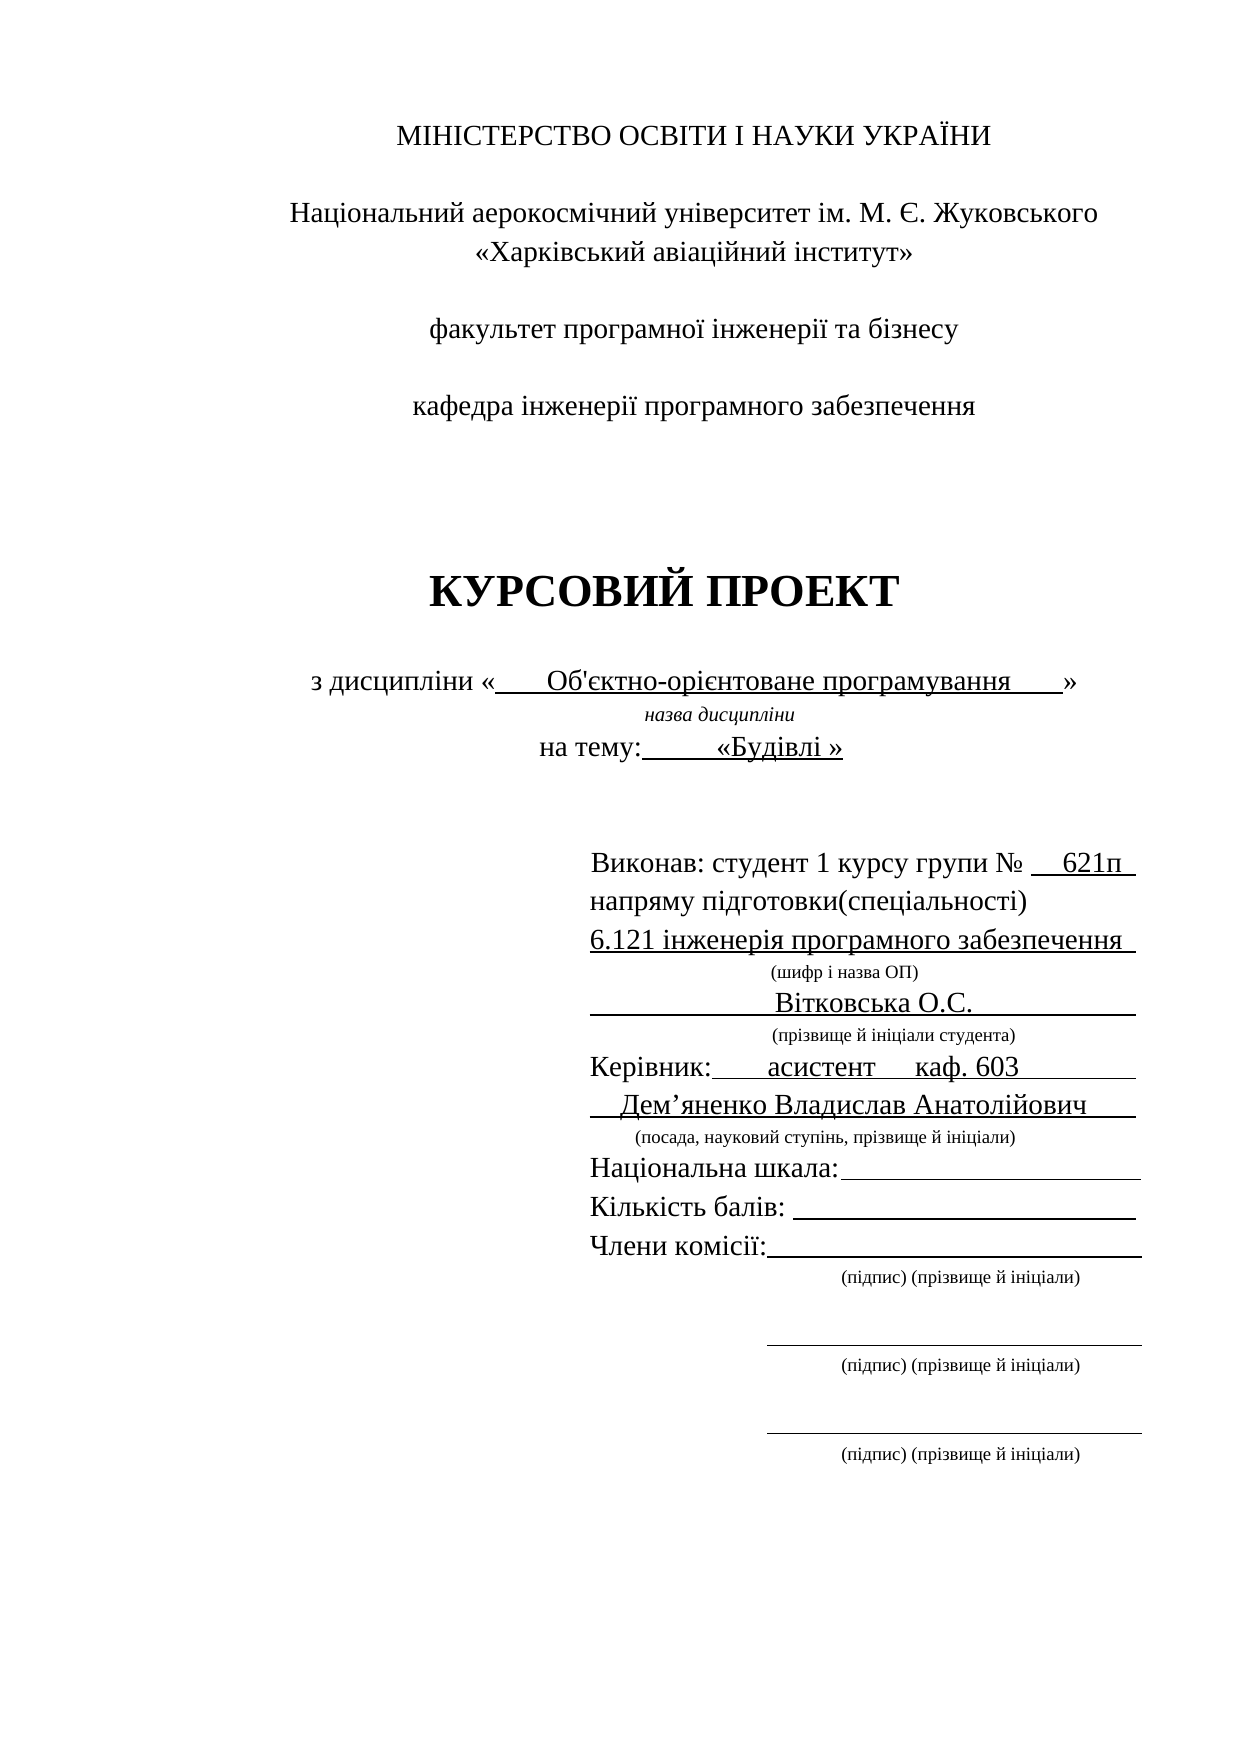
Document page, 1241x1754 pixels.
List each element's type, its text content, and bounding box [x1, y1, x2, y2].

text КУРСОВИЙ ПРОЕКТ [177, 564, 1152, 617]
text (прізвище й ініціали студента) [309, 1024, 1152, 1045]
text Керівник: асистент каф. 603 [177, 1049, 1152, 1082]
text Національний аерокосмічний університет ім. М. Є. Жуковського [177, 195, 1152, 229]
text Вітковська О.С. [177, 985, 1152, 1019]
text напряму підготовки(спеціальності) [177, 883, 1152, 917]
text Дем’яненко Владислав Анатолійович [177, 1087, 1152, 1121]
text 6.121 інженерія програмного забезпечення [177, 922, 1152, 956]
text «Харківський авіаційний інститут» [177, 234, 1152, 267]
text Виконав: студент 1 курсу групи № 621п [177, 845, 1152, 878]
text кафедра інженерії програмного забезпечення [177, 388, 1152, 421]
text Кількість балів: [177, 1189, 1152, 1223]
text факультет програмної інженерії та бізнесу [177, 311, 1152, 344]
text (посада, науковий ступінь, прізвище й ініціали) [177, 1126, 1152, 1147]
text МІНІСТЕРСТВО ОСВІТИ І НАУКИ УКРАЇНИ [177, 118, 1152, 152]
text (підпис) (прізвище й ініціали) [383, 1442, 1152, 1464]
text Національна шкала: [177, 1151, 1152, 1184]
text назва дисципліни [177, 702, 1152, 726]
text з дисципліни « Об'єктно-орієнтоване програмування » [177, 663, 1152, 697]
text (шифр і назва ОП) [177, 961, 1152, 982]
text Члени комісії: [177, 1228, 1152, 1261]
text (підпис) (прізвище й ініціали) [383, 1266, 1152, 1288]
text (підпис) (прізвище й ініціали) [383, 1354, 1152, 1376]
text на тему: «Будівлі » [236, 729, 1152, 763]
